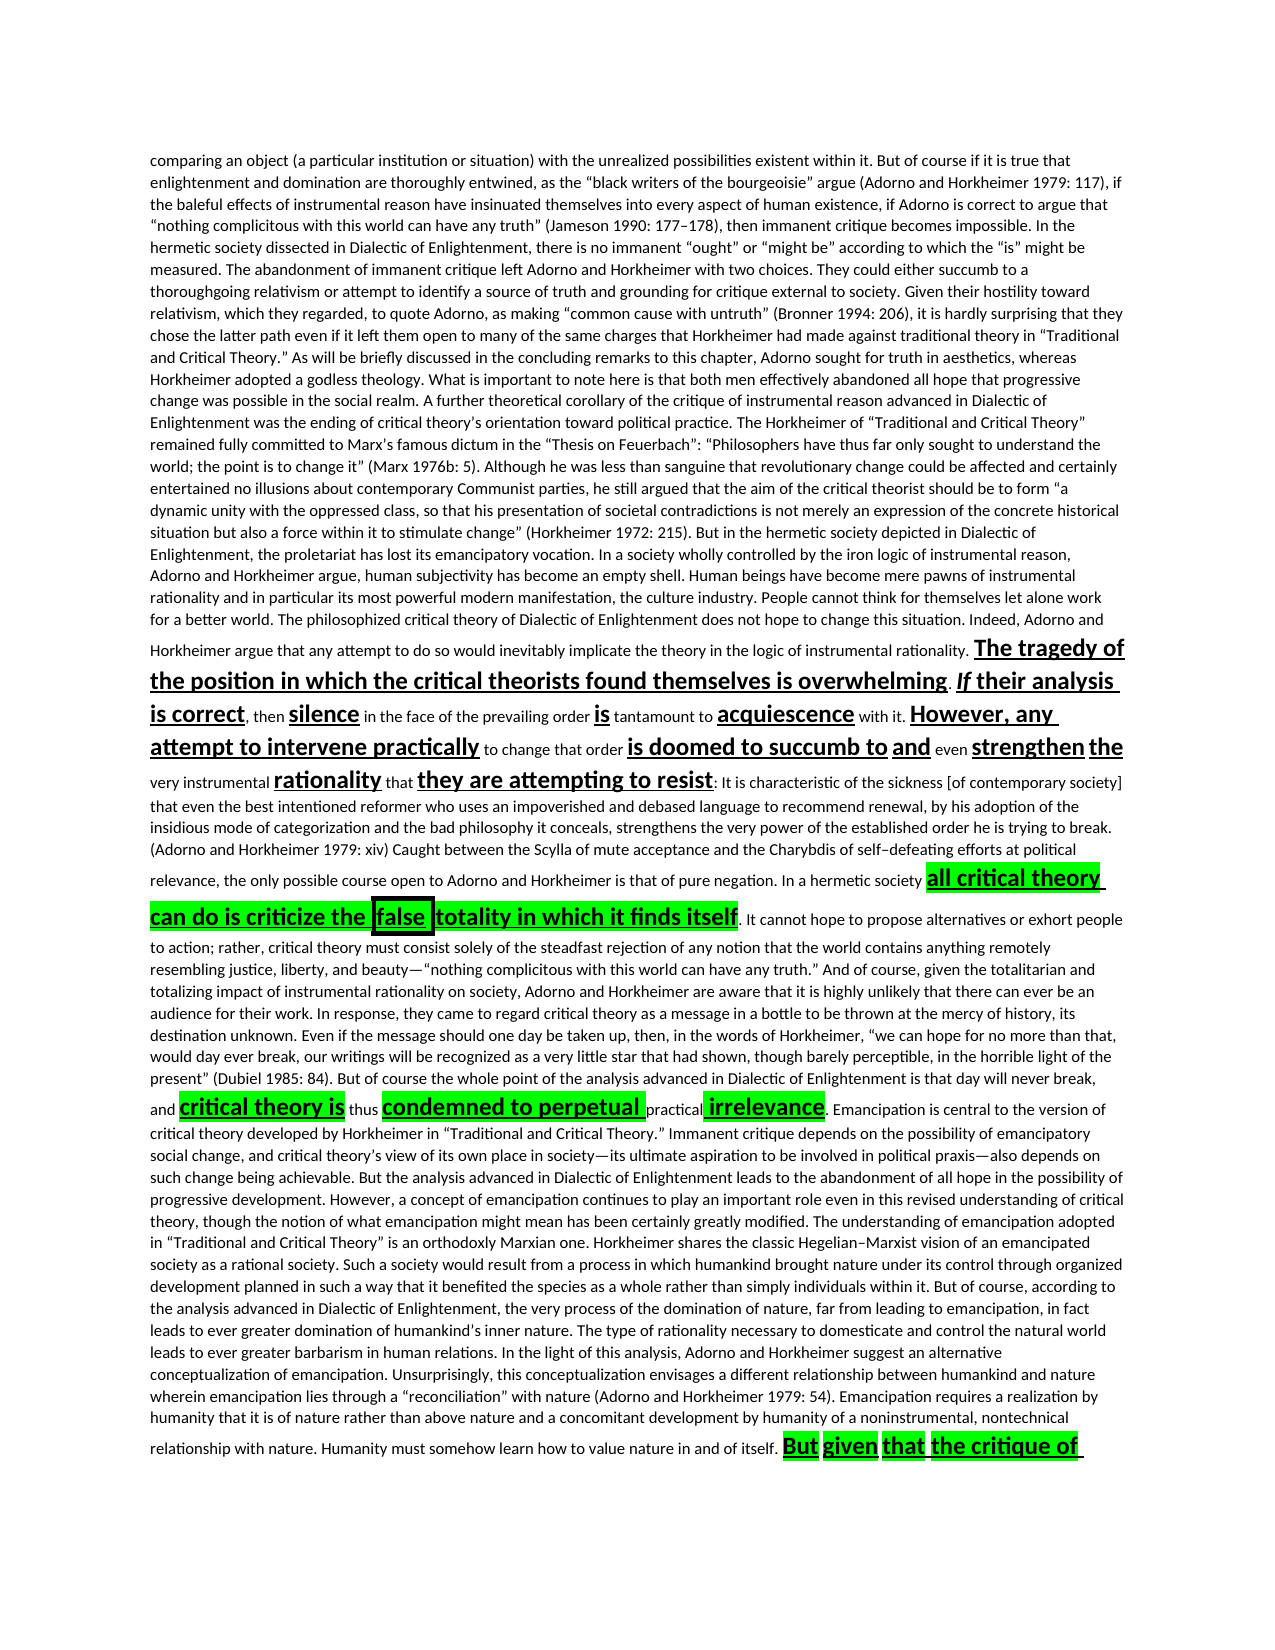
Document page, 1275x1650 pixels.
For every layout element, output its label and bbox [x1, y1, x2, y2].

text [150, 150, 1125, 1461]
